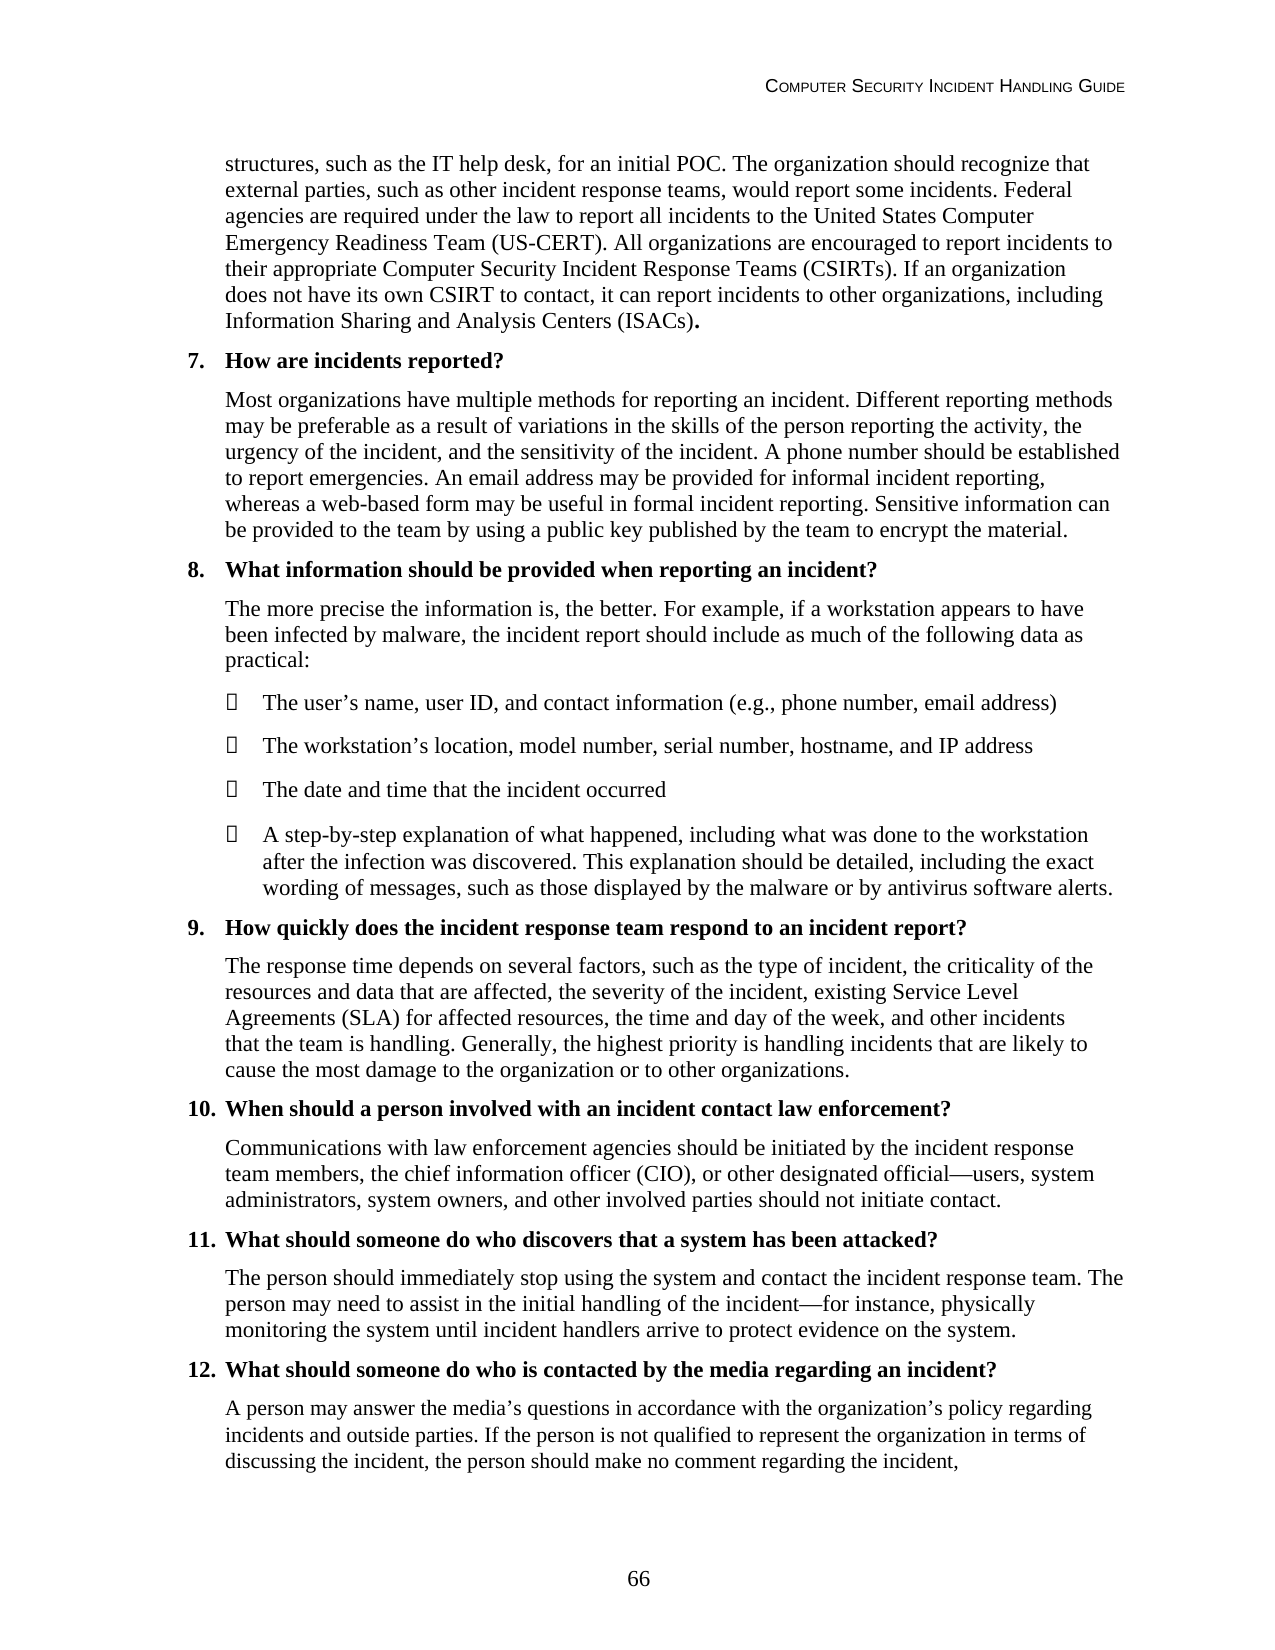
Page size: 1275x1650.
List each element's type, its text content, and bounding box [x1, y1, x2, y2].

list A step-by-step explanation of what happened, including what was done to the workstation after the infection was discovered. This explanation should be detailed, including the exact wording of messages, such as those displayed by the malware or by antivirus software alerts. [225, 818, 1114, 900]
list What should someone do who is contacted by the media regarding an incident? [187, 1356, 1125, 1382]
text A person may answer the media’s questions in accordance with the organization’s policy regarding incidents and outside parties. If the person is not qualified to represent the organization in terms of discussing the incident, the person should make no comment regarding the incident, [225, 1395, 1117, 1473]
text Communications with law enforcement agencies should be initiated by the incident response team members, the chief information officer (CIO), or other designated official—users, system administrators, system owners, and other involved parties should not initiate contact. [225, 1135, 1125, 1212]
list The user’s name, user ID, and contact information (e.g., phone number, email address) [225, 685, 1125, 717]
text Most organizations have multiple methods for reporting an incident. Different reporting methods may be preferable as a result of variations in the skills of the person reporting the activity, the urgency of the incident, and the sensitivity of the incident. A phone number should be established to report emergencies. An email address may be provided for informal incident reporting, whereas a web-based form may be useful in formal incident reporting. Sensitive information can be provided to the team by using a public key published by the team to encrypt the material. [225, 386, 1121, 543]
list The date and time that the incident occurred [225, 773, 1125, 804]
text structures, such as the IT help desk, for an initial POC. The organization should recognize that external parties, such as other incident response teams, would report some incidents. Federal agencies are required under the law to report all incidents to the United States Computer Emergency Readiness Team (US-CERT). All organizations are encouraged to report incidents to their appropriate Computer Security Incident Response Teams (CSIRTs). If an organization does not have its own CSIRT to contact, it can report incidents to other organizations, including Information Sharing and Analysis Centers (ISACs). [225, 150, 1114, 333]
text COMPUTER SECURITY INCIDENT HANDLING GUIDE [150, 75, 1125, 96]
text The more precise the information is, the better. For example, if a workstation appears to have been infected by malware, the incident report should include as much of the following data as practical: [225, 596, 1085, 673]
list What should someone do who discovers that a system has been attacked? [187, 1226, 1125, 1252]
list When should a person involved with an incident contact law enforcement? [187, 1095, 1125, 1122]
text The person should immediately stop using the system and contact the incident response team. The person may need to assist in the initial handling of the incident—for instance, physically monitoring the system until incident handlers arrive to protect evidence on the system. [225, 1265, 1125, 1343]
list How quickly does the incident response team respond to an incident report? [187, 913, 1125, 940]
list The workstation’s location, model number, serial number, hostname, and IP address [225, 729, 1125, 761]
text The response time depends on several factors, such as the type of incident, the criticality of the resources and data that are affected, the severity of the incident, existing Service Level Agreements (SLA) for affected resources, the time and day of the week, and other incidents that the team is handling. Generally, the highest priority is handling incidents that are likely to cause the most damage to the organization or to other organizations. [225, 953, 1106, 1082]
text 66 [150, 1565, 1127, 1591]
list What information should be provided when reporting an incident? [187, 556, 1125, 582]
list How are incidents reported? [187, 347, 1125, 373]
